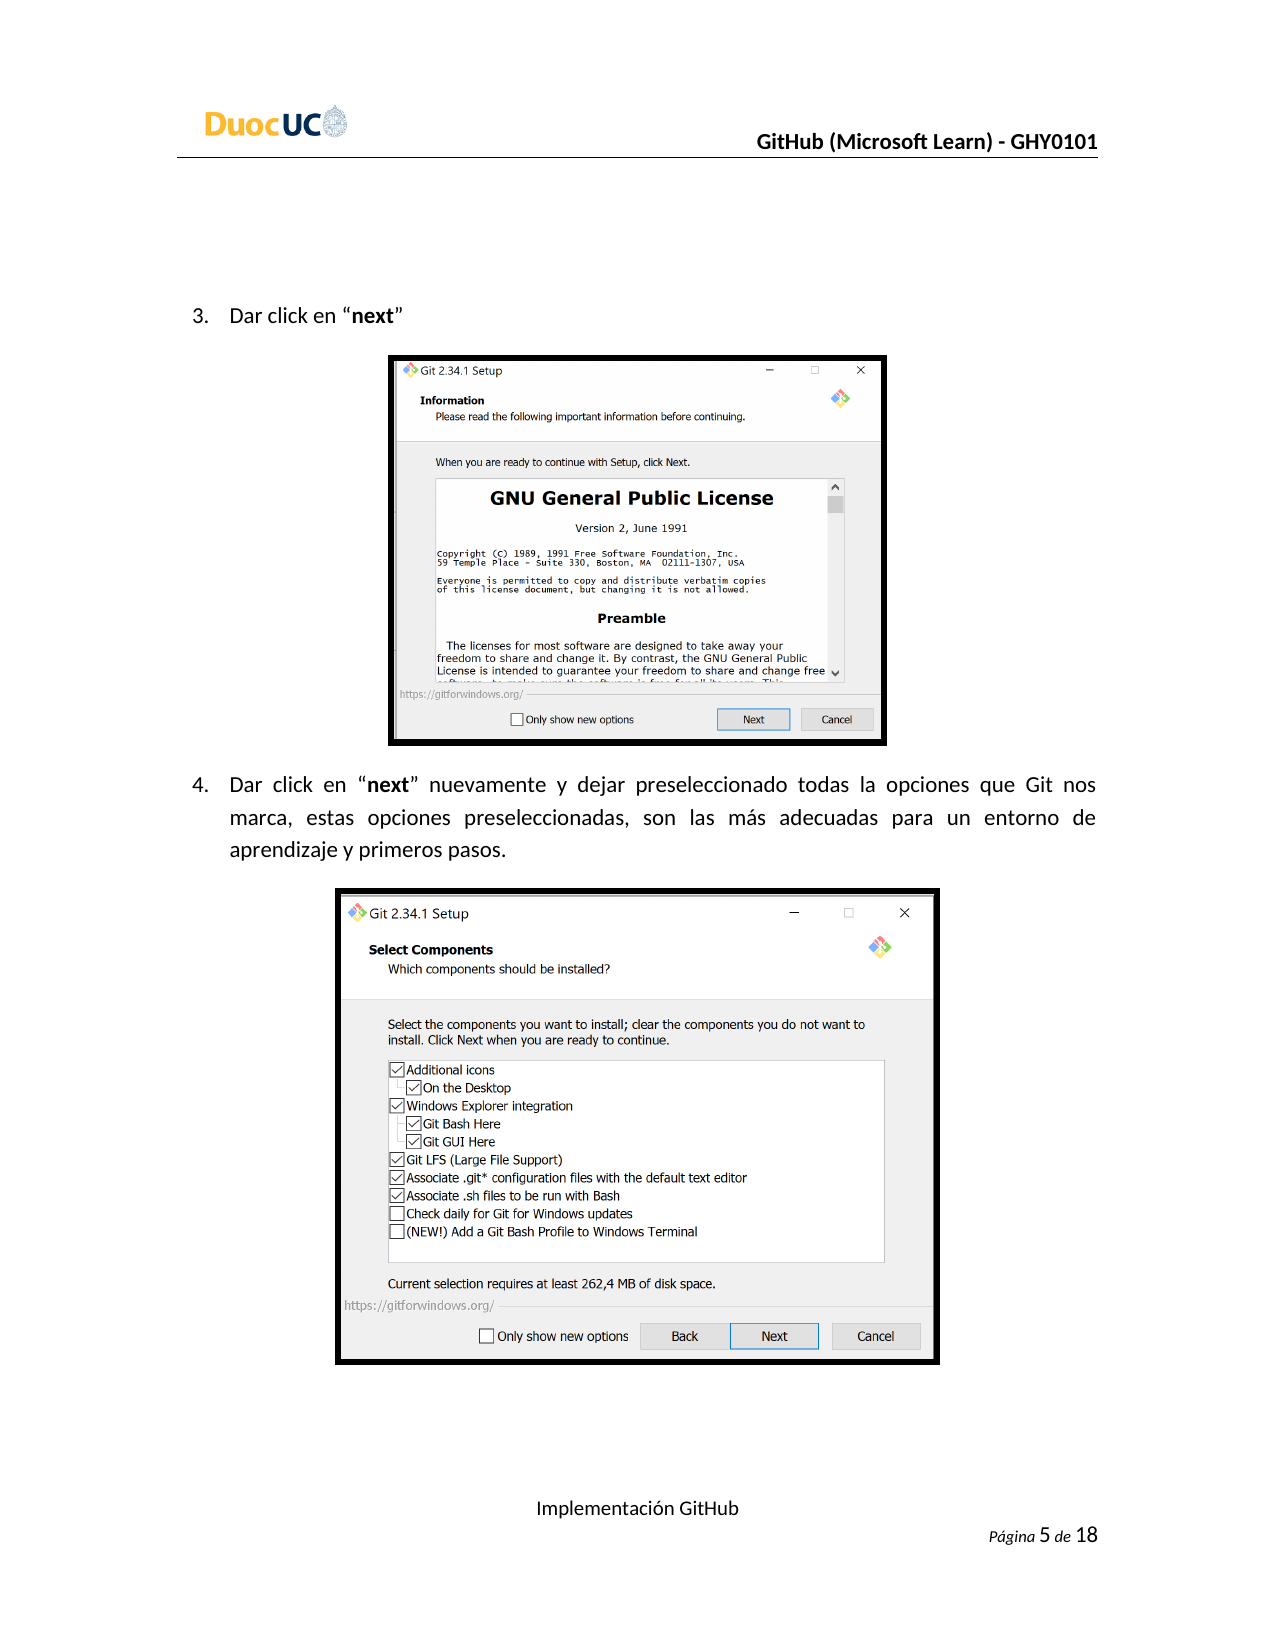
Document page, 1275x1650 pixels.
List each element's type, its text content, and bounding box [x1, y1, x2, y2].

list Dar click en “next” nuevamente y dejar preseleccionado todas la opciones que Git nos marca, estas opciones preseleccionadas, son las más adecuadas para un entorno de aprendizaje y primeros pasos. [192, 771, 1098, 863]
picture [394, 361, 881, 739]
picture [198, 101, 352, 140]
list Dar click en “next” [192, 301, 1098, 329]
picture [341, 894, 934, 1359]
